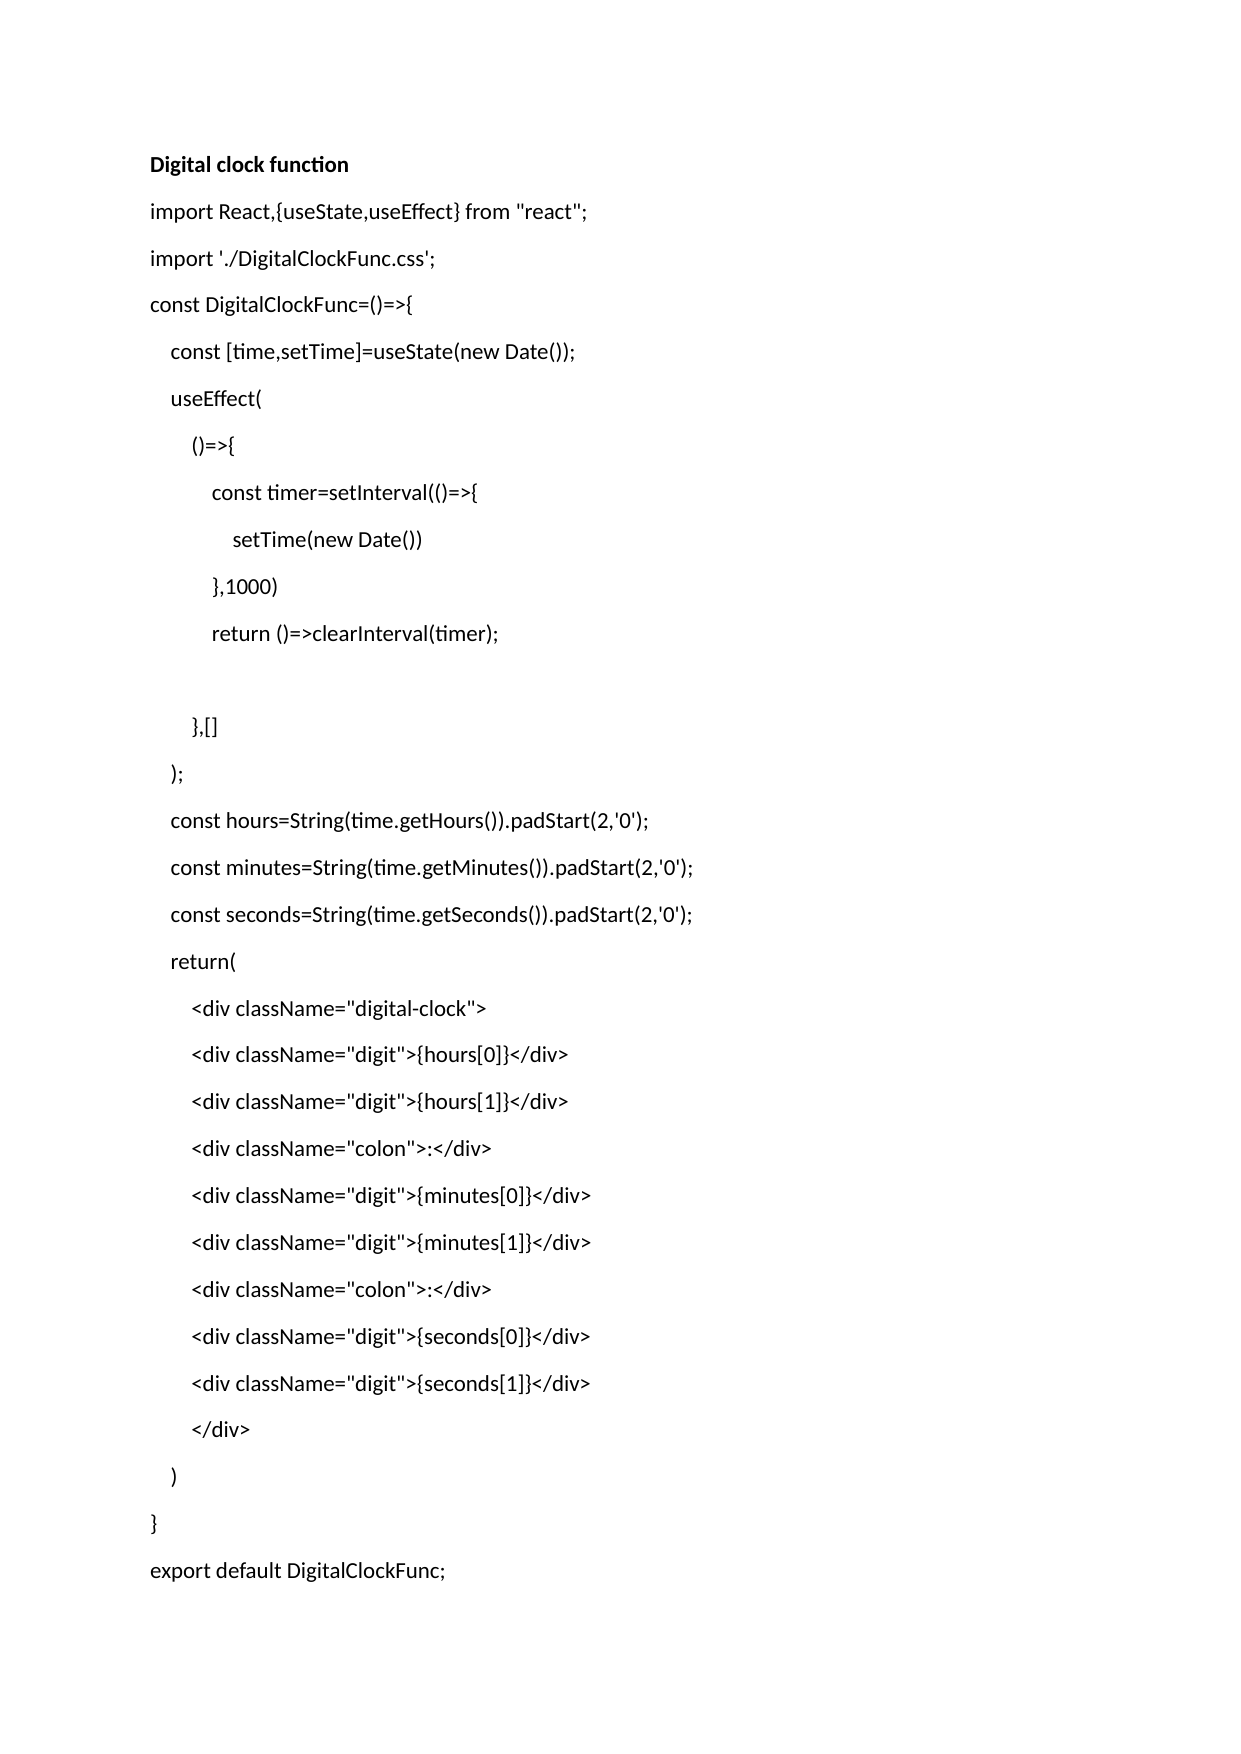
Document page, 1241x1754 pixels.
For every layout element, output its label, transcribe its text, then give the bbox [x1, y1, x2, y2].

text import React,{useState,useEffect} from "react"; [150, 197, 1090, 225]
text <div className="digit">{hours[0]}</div> [150, 1041, 1090, 1069]
text Digital clock function [150, 150, 1090, 178]
text ) [150, 1462, 1090, 1491]
text <div className="digit">{minutes[0]}</div> [150, 1181, 1090, 1209]
text const [time,setTime]=useState(new Date()); [150, 337, 1090, 366]
text return( [150, 947, 1090, 975]
text ()=>{ [150, 431, 1090, 459]
text <div className="digit">{hours[1]}</div> [150, 1087, 1090, 1116]
text useEffect( [150, 384, 1090, 412]
text <div className="colon">:</div> [150, 1134, 1090, 1162]
text <div className="colon">:</div> [150, 1275, 1090, 1303]
text <div className="digital-clock"> [150, 994, 1090, 1022]
text setTime(new Date()) [150, 525, 1090, 553]
text ); [150, 759, 1090, 787]
text const hours=String(time.getHours()).padStart(2,'0'); [150, 806, 1090, 834]
text </div> [150, 1416, 1090, 1444]
text <div className="digit">{seconds[0]}</div> [150, 1322, 1090, 1350]
text return ()=>clearInterval(timer); [150, 619, 1090, 647]
text export default DigitalClockFunc; [150, 1556, 1090, 1584]
text const timer=setInterval(()=>{ [150, 478, 1090, 506]
text const seconds=String(time.getSeconds()).padStart(2,'0'); [150, 900, 1090, 928]
text },1000) [150, 572, 1090, 600]
text import './DigitalClockFunc.css'; [150, 244, 1090, 272]
text <div className="digit">{minutes[1]}</div> [150, 1228, 1090, 1256]
text const minutes=String(time.getMinutes()).padStart(2,'0'); [150, 853, 1090, 881]
text },[] [150, 712, 1090, 741]
text const DigitalClockFunc=()=>{ [150, 291, 1090, 319]
text <div className="digit">{seconds[1]}</div> [150, 1369, 1090, 1397]
text } [150, 1509, 1090, 1537]
